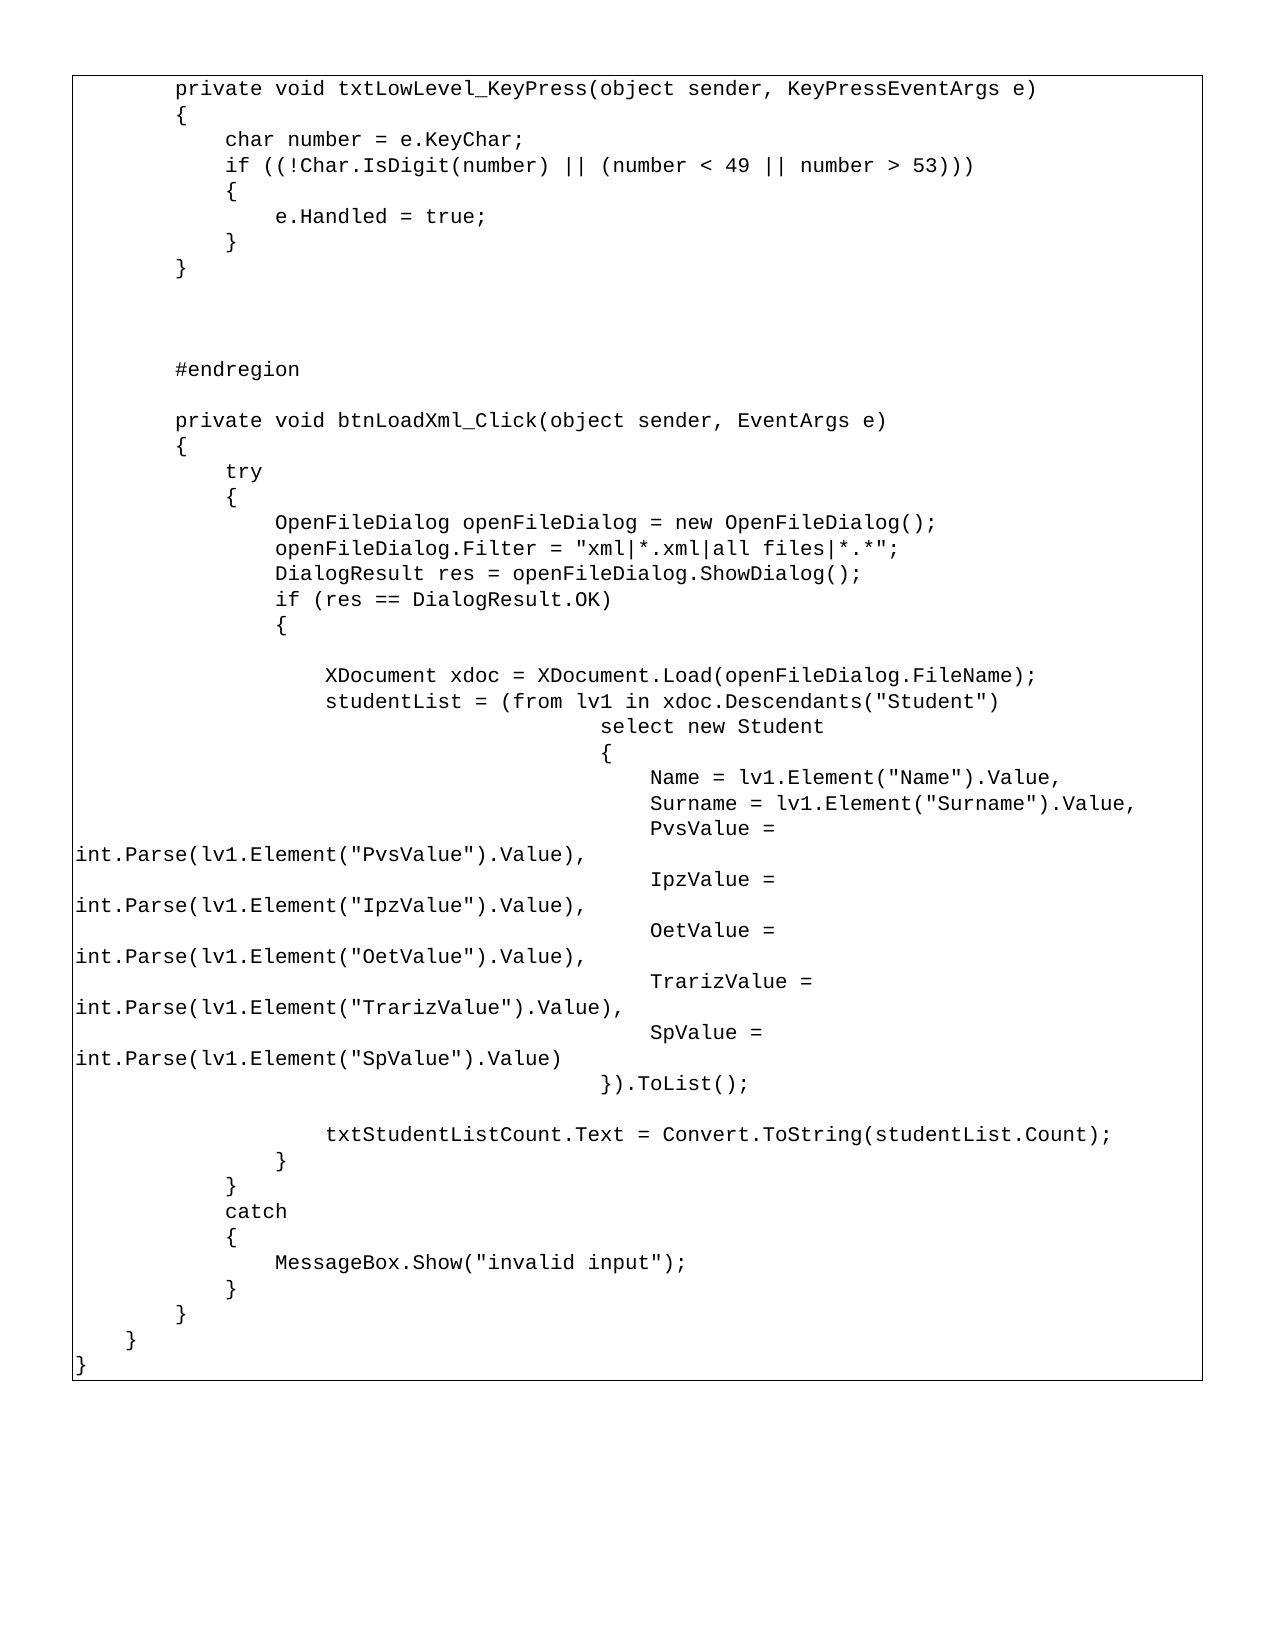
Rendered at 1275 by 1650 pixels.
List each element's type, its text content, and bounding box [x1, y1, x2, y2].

text } [73, 1300, 1202, 1326]
text { [73, 738, 1202, 764]
text openFileDialog.Filter = "xml|*.xml|all files|*.*"; [73, 534, 1202, 560]
text #endregion [73, 356, 1202, 382]
text } [73, 228, 1202, 254]
text } [73, 1274, 1202, 1300]
text SpValue = int.Parse(lv1.Element("SpValue").Value) [73, 1019, 1202, 1070]
text }).ToList(); [73, 1070, 1202, 1097]
text select new Student [73, 713, 1202, 738]
text { [73, 101, 1202, 126]
text if (res == DialogResult.OK) [73, 585, 1202, 611]
text char number = e.KeyChar; [73, 126, 1202, 152]
text Name = lv1.Element("Name").Value, [73, 764, 1202, 789]
text Surname = lv1.Element("Surname").Value, [73, 789, 1202, 815]
text MessageBox.Show("invalid input"); [73, 1249, 1202, 1274]
text TrarizValue = int.Parse(lv1.Element("TrarizValue").Value), [73, 968, 1202, 1019]
text DialogResult res = openFileDialog.ShowDialog(); [73, 560, 1202, 585]
text } [73, 1172, 1202, 1198]
text OpenFileDialog openFileDialog = new OpenFileDialog(); [73, 509, 1202, 534]
text txtStudentListCount.Text = Convert.ToString(studentList.Count); [73, 1121, 1202, 1147]
text OetValue = int.Parse(lv1.Element("OetValue").Value), [73, 917, 1202, 968]
text { [73, 483, 1202, 509]
text { [73, 177, 1202, 203]
text IpzValue = int.Parse(lv1.Element("IpzValue").Value), [73, 866, 1202, 917]
text try [73, 458, 1202, 483]
text private void btnLoadXml_Click(object sender, EventArgs e) [73, 407, 1202, 432]
text XDocument xdoc = XDocument.Load(openFileDialog.FileName); [73, 662, 1202, 687]
text } [73, 1351, 1202, 1380]
text { [73, 611, 1202, 638]
text } [73, 254, 1202, 280]
text } [73, 1326, 1202, 1351]
text studentList = (from lv1 in xdoc.Descendants("Student") [73, 687, 1202, 713]
text { [73, 432, 1202, 458]
text PvsValue = int.Parse(lv1.Element("PvsValue").Value), [73, 815, 1202, 866]
text catch [73, 1198, 1202, 1223]
text private void txtLowLevel_KeyPress(object sender, KeyPressEventArgs e) [73, 76, 1202, 101]
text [73, 152, 1202, 177]
text } [73, 1147, 1202, 1172]
text e.Handled = true; [73, 203, 1202, 228]
text { [73, 1223, 1202, 1249]
